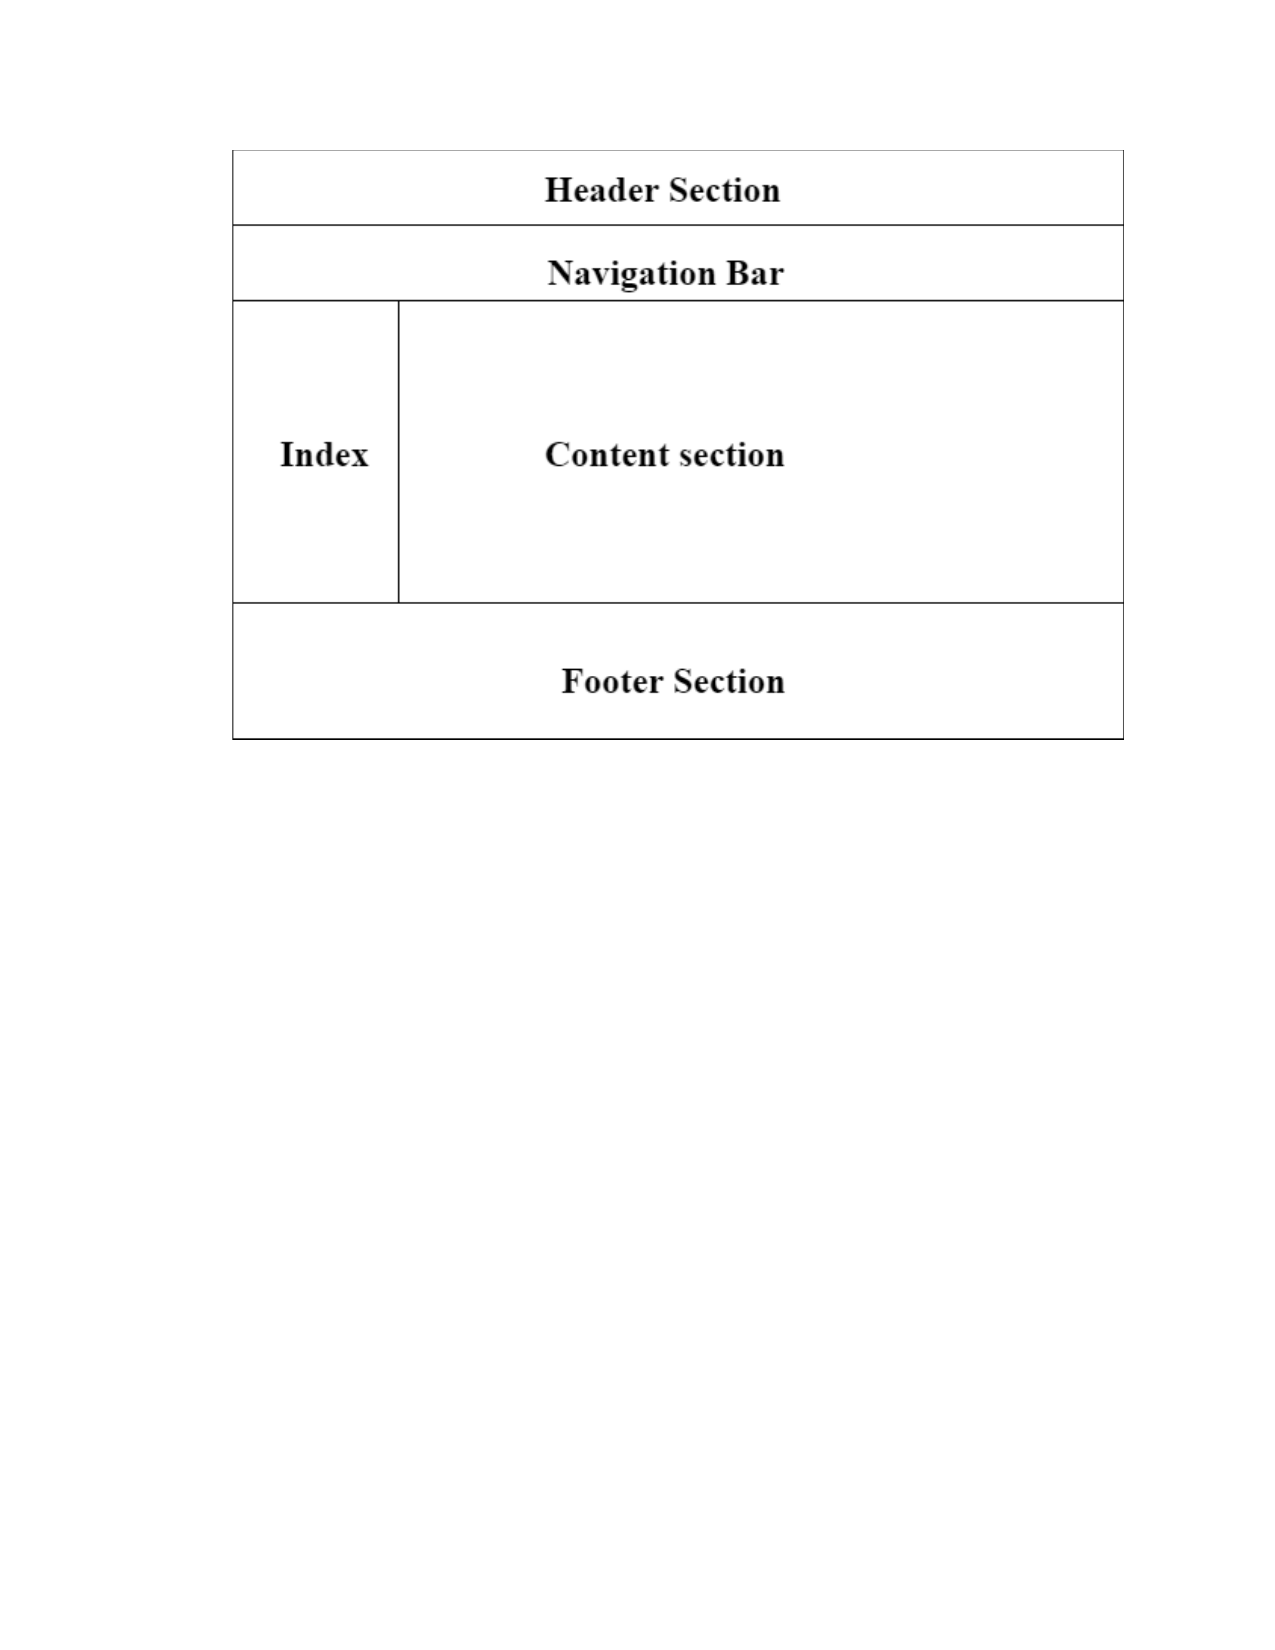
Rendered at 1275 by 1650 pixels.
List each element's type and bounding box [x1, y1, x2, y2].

picture [232, 150, 1124, 740]
